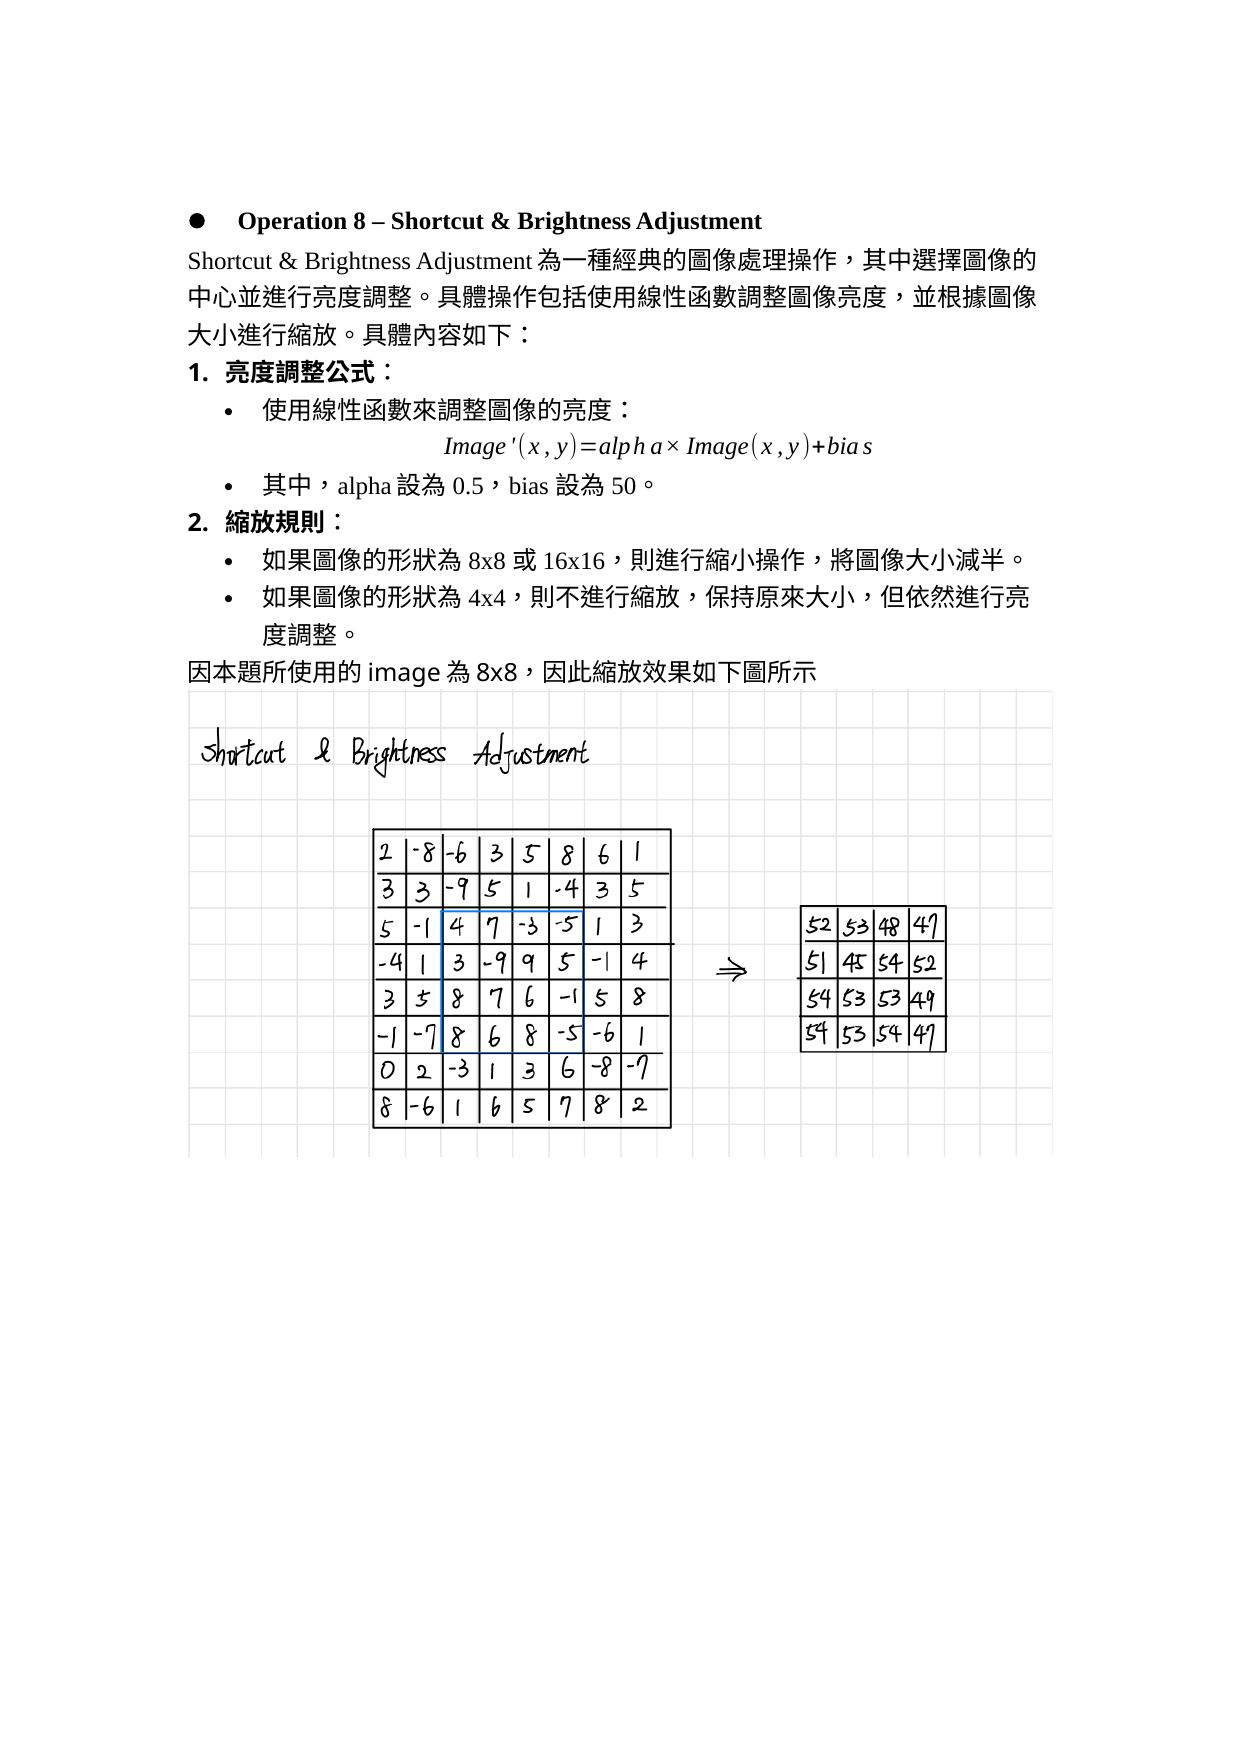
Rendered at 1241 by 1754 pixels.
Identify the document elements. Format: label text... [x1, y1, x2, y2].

list 使用線性函數來調整圖像的亮度： [225, 389, 1053, 427]
list 如果圖像的形狀為 8x8 或 16x16，則進行縮小操作，將圖像大小減半。 [225, 539, 1053, 577]
text 因本題所使用的image為8x8，因此縮放效果如下圖所示 [187, 652, 1053, 689]
list 如果圖像的形狀為 4x4，則不進行縮放，保持原來大小，但依然進行亮度調整。 [225, 577, 1053, 652]
list Operation 8 – Shortcut & Brightness Adjustment [187, 202, 1053, 239]
list 其中，alpha設為 0.5，bias 設為 50。 [225, 464, 1053, 502]
text Shortcut & Brightness Adjustment為一種經典的圖像處理操作，其中選擇圖像的中心並進行亮度調整。具體操作包括使用線性函數調整圖像亮度，並根據圖像大小進行縮放。具體內容如下： [187, 239, 1053, 352]
picture [187, 689, 1053, 1157]
list 亮度調整公式： [187, 352, 1053, 389]
list 縮放規則： [187, 502, 1053, 539]
